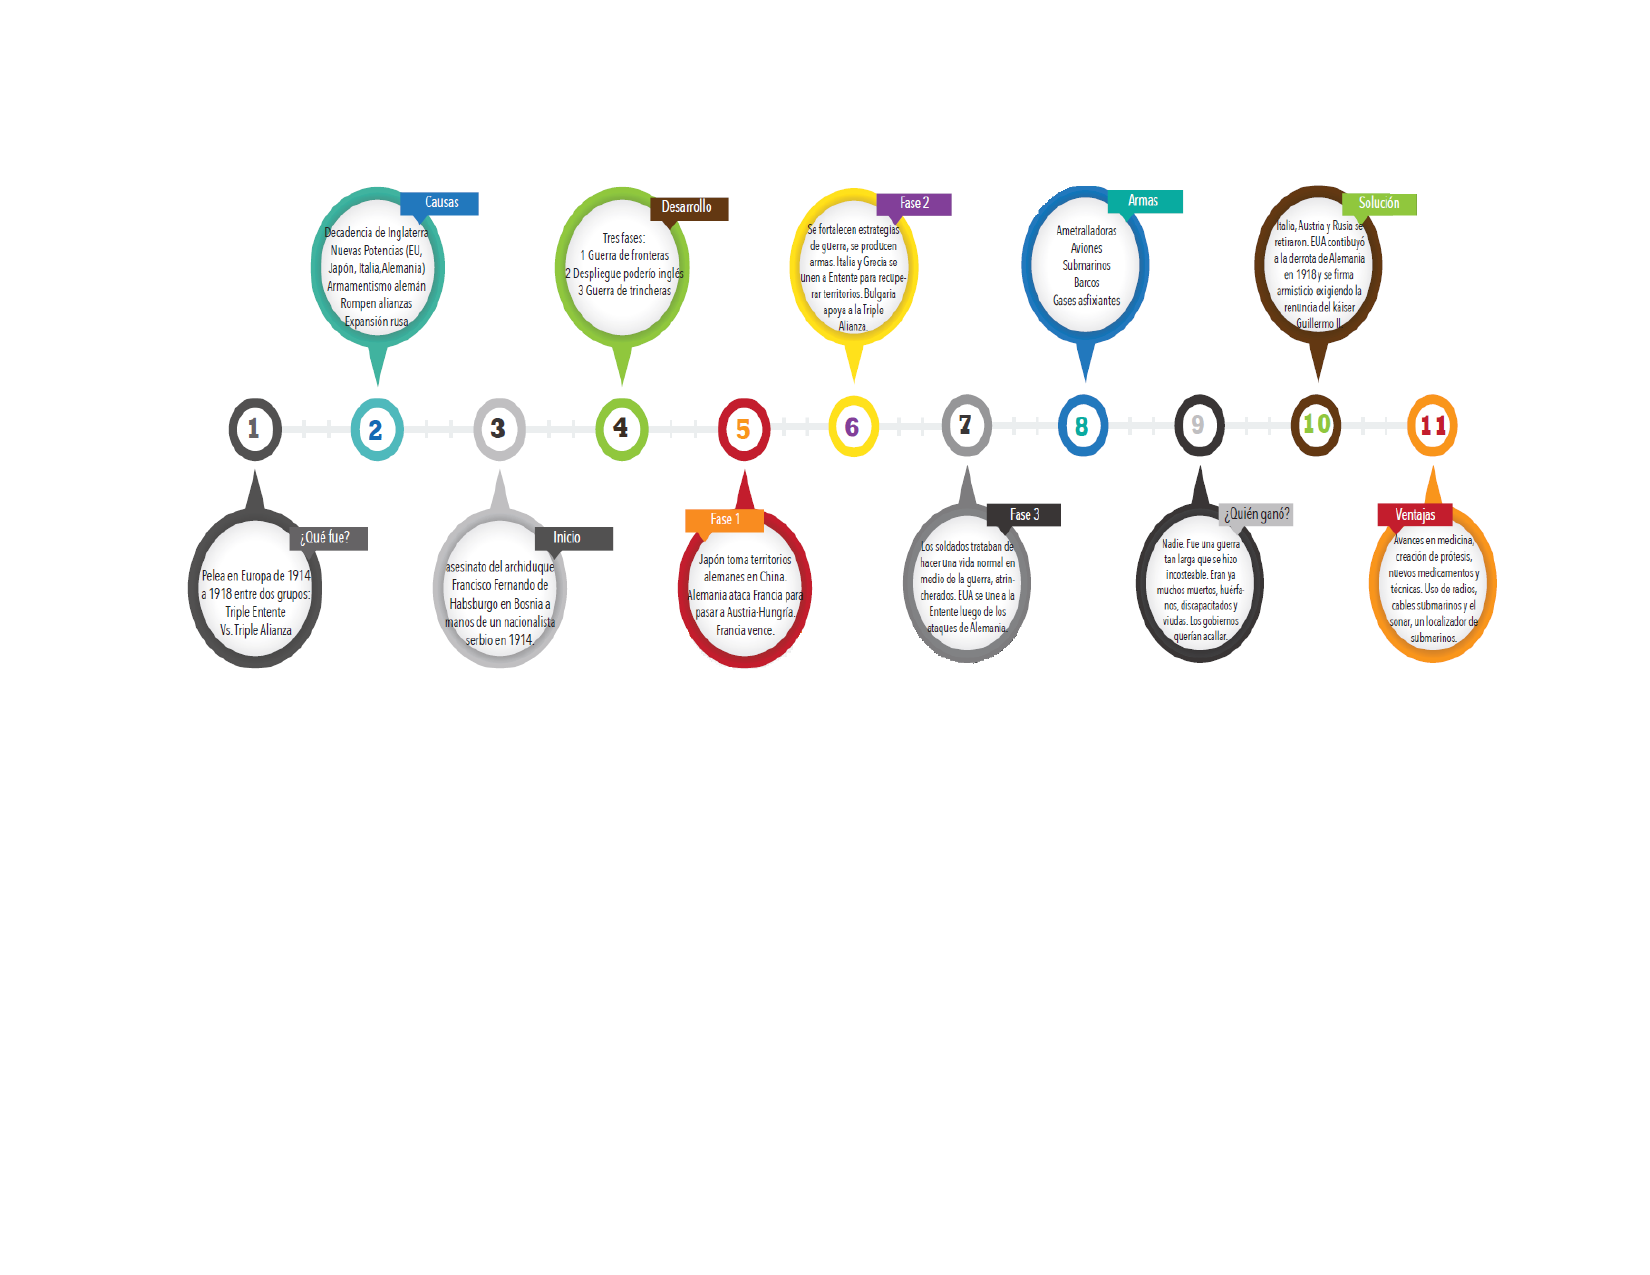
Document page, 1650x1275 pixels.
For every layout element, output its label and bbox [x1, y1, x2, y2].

picture [147, 177, 1503, 677]
